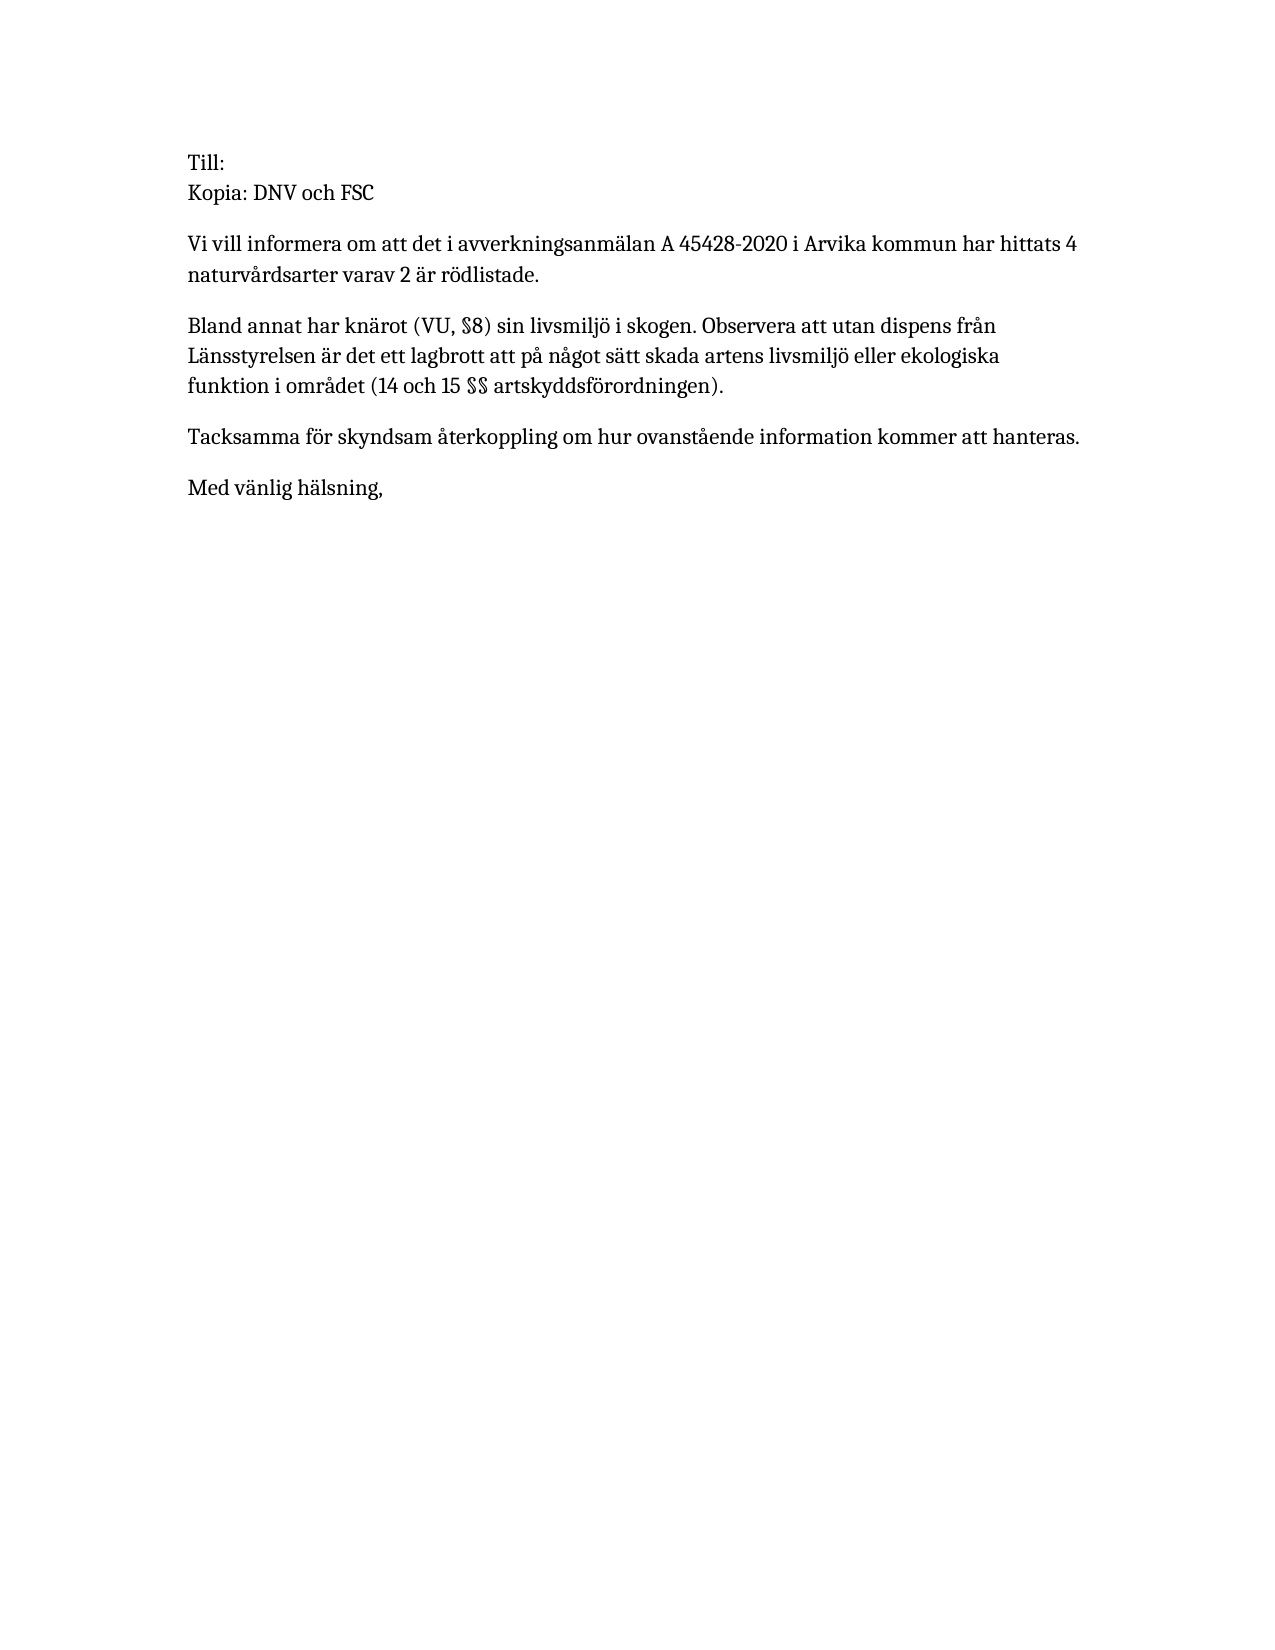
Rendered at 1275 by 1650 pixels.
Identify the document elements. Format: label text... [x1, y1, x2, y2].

text Med vänlig hälsning, [187, 475, 1087, 532]
text Vi vill informera om att det i avverkningsanmälan A 45428-2020 i Arvika kommun har hittats 4 naturvårdsarter varav 2 är rödlistade. [187, 231, 1087, 288]
text Tacksamma för skyndsam återkoppling om hur ovanstående information kommer att hanteras. [187, 424, 1087, 450]
text Bland annat har knärot (VU, §8) sin livsmiljö i skogen. Observera att utan dispens från Länsstyrelsen är det ett lagbrott att på något sätt skada artens livsmiljö eller ekologiska funktion i området (14 och 15 §§ artskyddsförordningen). [187, 312, 1087, 399]
text Till: Kopia: DNV och FSC [187, 150, 1087, 207]
